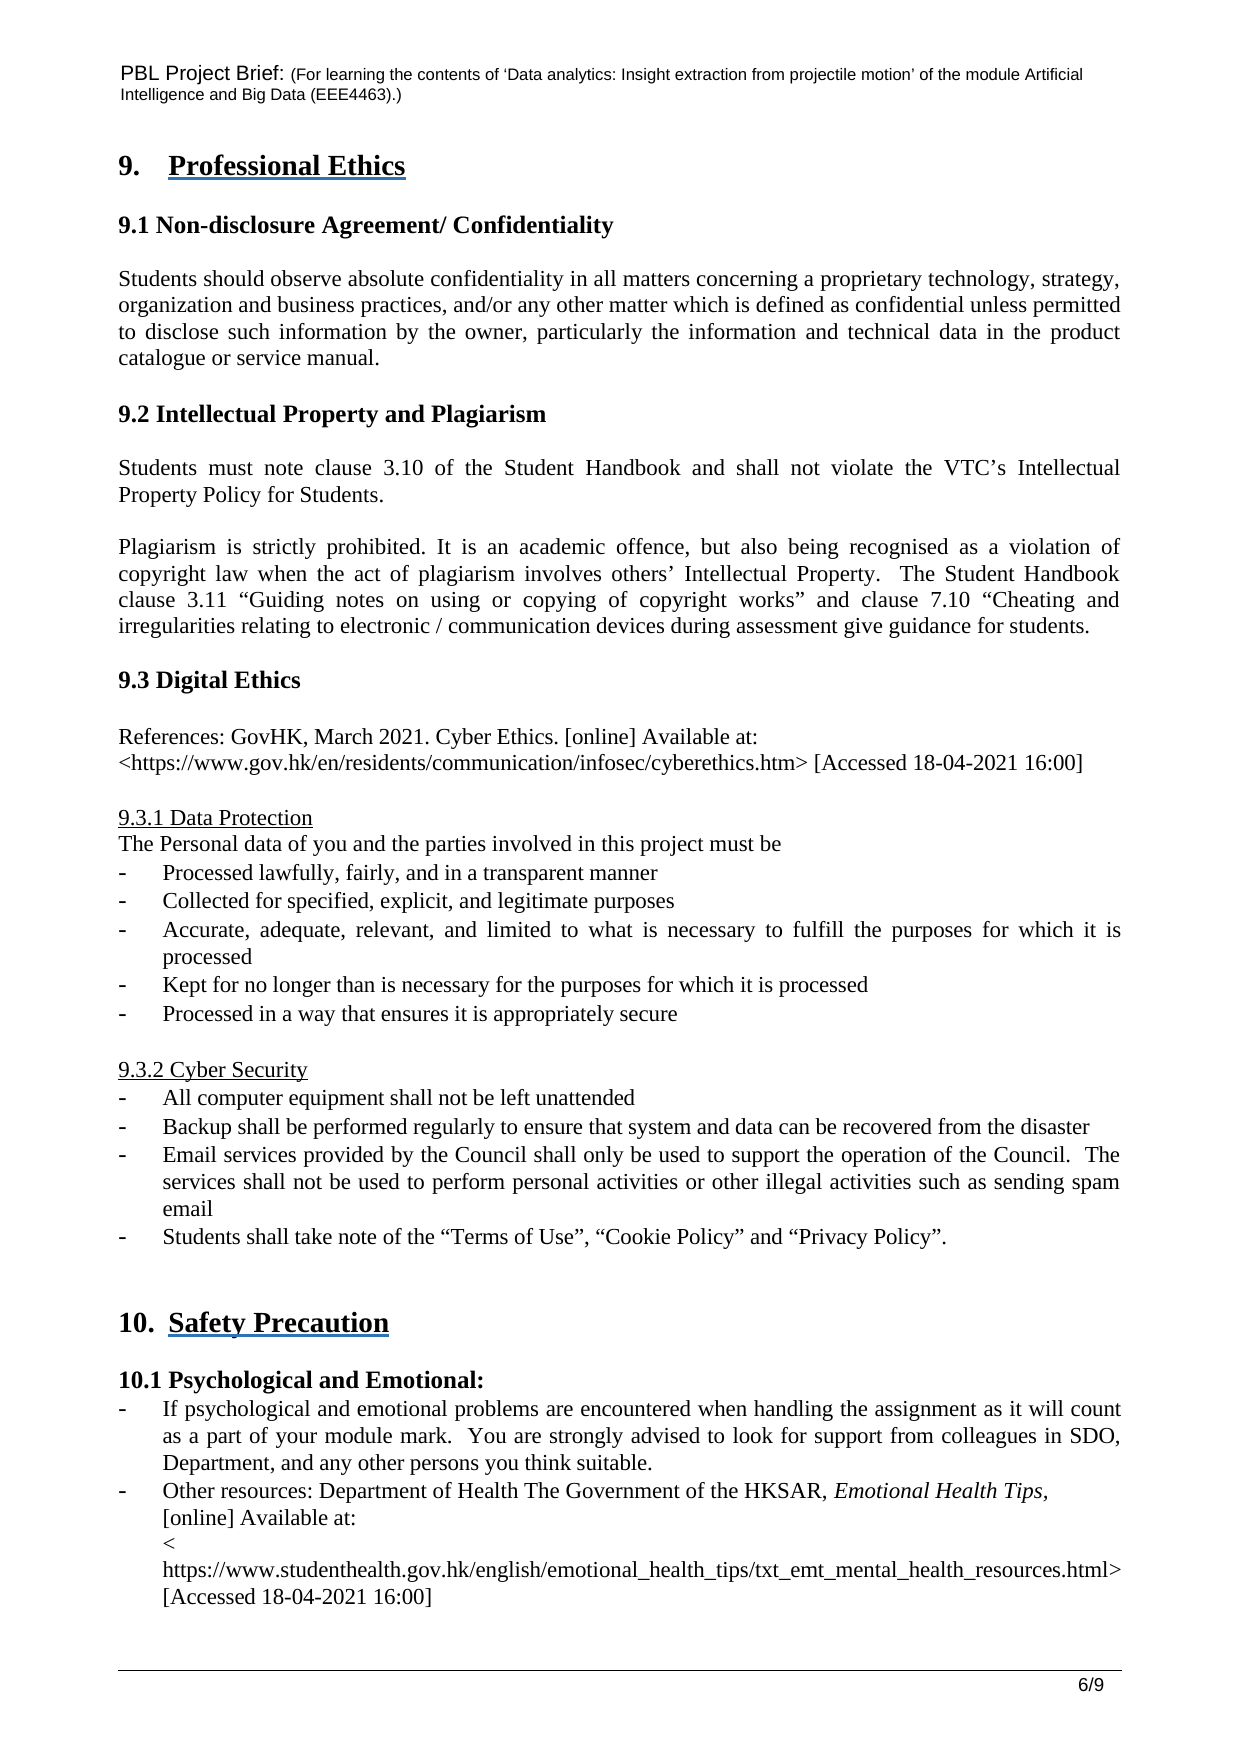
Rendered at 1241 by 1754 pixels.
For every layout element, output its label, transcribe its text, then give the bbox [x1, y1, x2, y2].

text References: GovHK, March 2021. Cyber Ethics. [online] Available at: <https://www.gov.hk/en/residents/communication/infosec/cyberethics.htm> [Accessed 18-04-2021 16:00] [118, 723, 1122, 775]
text The Personal data of you and the parties involved in this project must be [118, 831, 1122, 857]
list All computer equipment shall not be left unattended [118, 1082, 1122, 1111]
list Safety Precaution [118, 1305, 1122, 1338]
list Backup shall be performed regularly to ensure that system and data can be recovered from the disaster [118, 1111, 1122, 1139]
list Students shall take note of the “Terms of Use”, “Cookie Policy” and “Privacy Policy”. [118, 1221, 1122, 1250]
text 9.3 Digital Ethics [118, 665, 1122, 694]
list Collected for specified, explicit, and legitimate purposes [118, 886, 1122, 914]
text 9.3.1 Data Protection [118, 804, 1122, 831]
list Kept for no longer than is necessary for the purposes for which it is processed [118, 969, 1122, 998]
text Plagiarism is strictly prohibited. It is an academic offence, but also being recognised as a violation of copyright law when the act of plagiarism involves others’ Intellectual Property. The Student Handbook clause 3.11 “Guiding notes on using or copying of copyright works” and clause 7.10 “Cheating and irregularities relating to electronic / communication devices during assessment give guidance for students. [118, 533, 1122, 639]
text 9.2 Intellectual Property and Plagiarism [118, 399, 1122, 428]
text 9.3.2 Cyber Security [118, 1056, 1122, 1082]
list If psychological and emotional problems are encountered when handling the assignment as it will count as a part of your module mark. You are strongly advised to look for support from colleagues in SDO, Department, and any other persons you think suitable. [118, 1393, 1122, 1475]
list Processed lawfully, fairly, and in a transparent manner [118, 857, 1122, 886]
text Students must note clause 3.10 of the Student Handbook and shall not violate the VTC’s Intellectual Property Policy for Students. [118, 454, 1122, 507]
list Accurate, adequate, relevant, and limited to what is necessary to fulfill the purposes for which it is processed [118, 914, 1122, 969]
list Email services provided by the Council shall only be used to support the operation of the Council. The services shall not be used to perform personal activities or other illegal activities such as sending spam email [118, 1139, 1122, 1221]
text 10.1 Psychological and Emotional: [118, 1365, 1122, 1393]
text 9.1 Non-disclosure Agreement/ Confidentiality [118, 210, 1122, 239]
list Processed in a way that ensures it is appropriately secure [118, 998, 1122, 1027]
text Students should observe absolute confidentiality in all matters concerning a proprietary technology, strategy, organization and business practices, and/or any other matter which is defined as confidential unless permitted to disclose such information by the owner, particularly the information and technical data in the product catalogue or service manual. [118, 265, 1122, 371]
list Other resources: Department of Health The Government of the HKSAR, Emotional Health Tips, [online] Available at: <https://www.studenthealth.gov.hk/english/emotional_health_tips/txt_emt_mental_health_resources.html> [Accessed 18-04-2021 16:00] [118, 1475, 1122, 1609]
list Professional Ethics [118, 148, 1122, 181]
